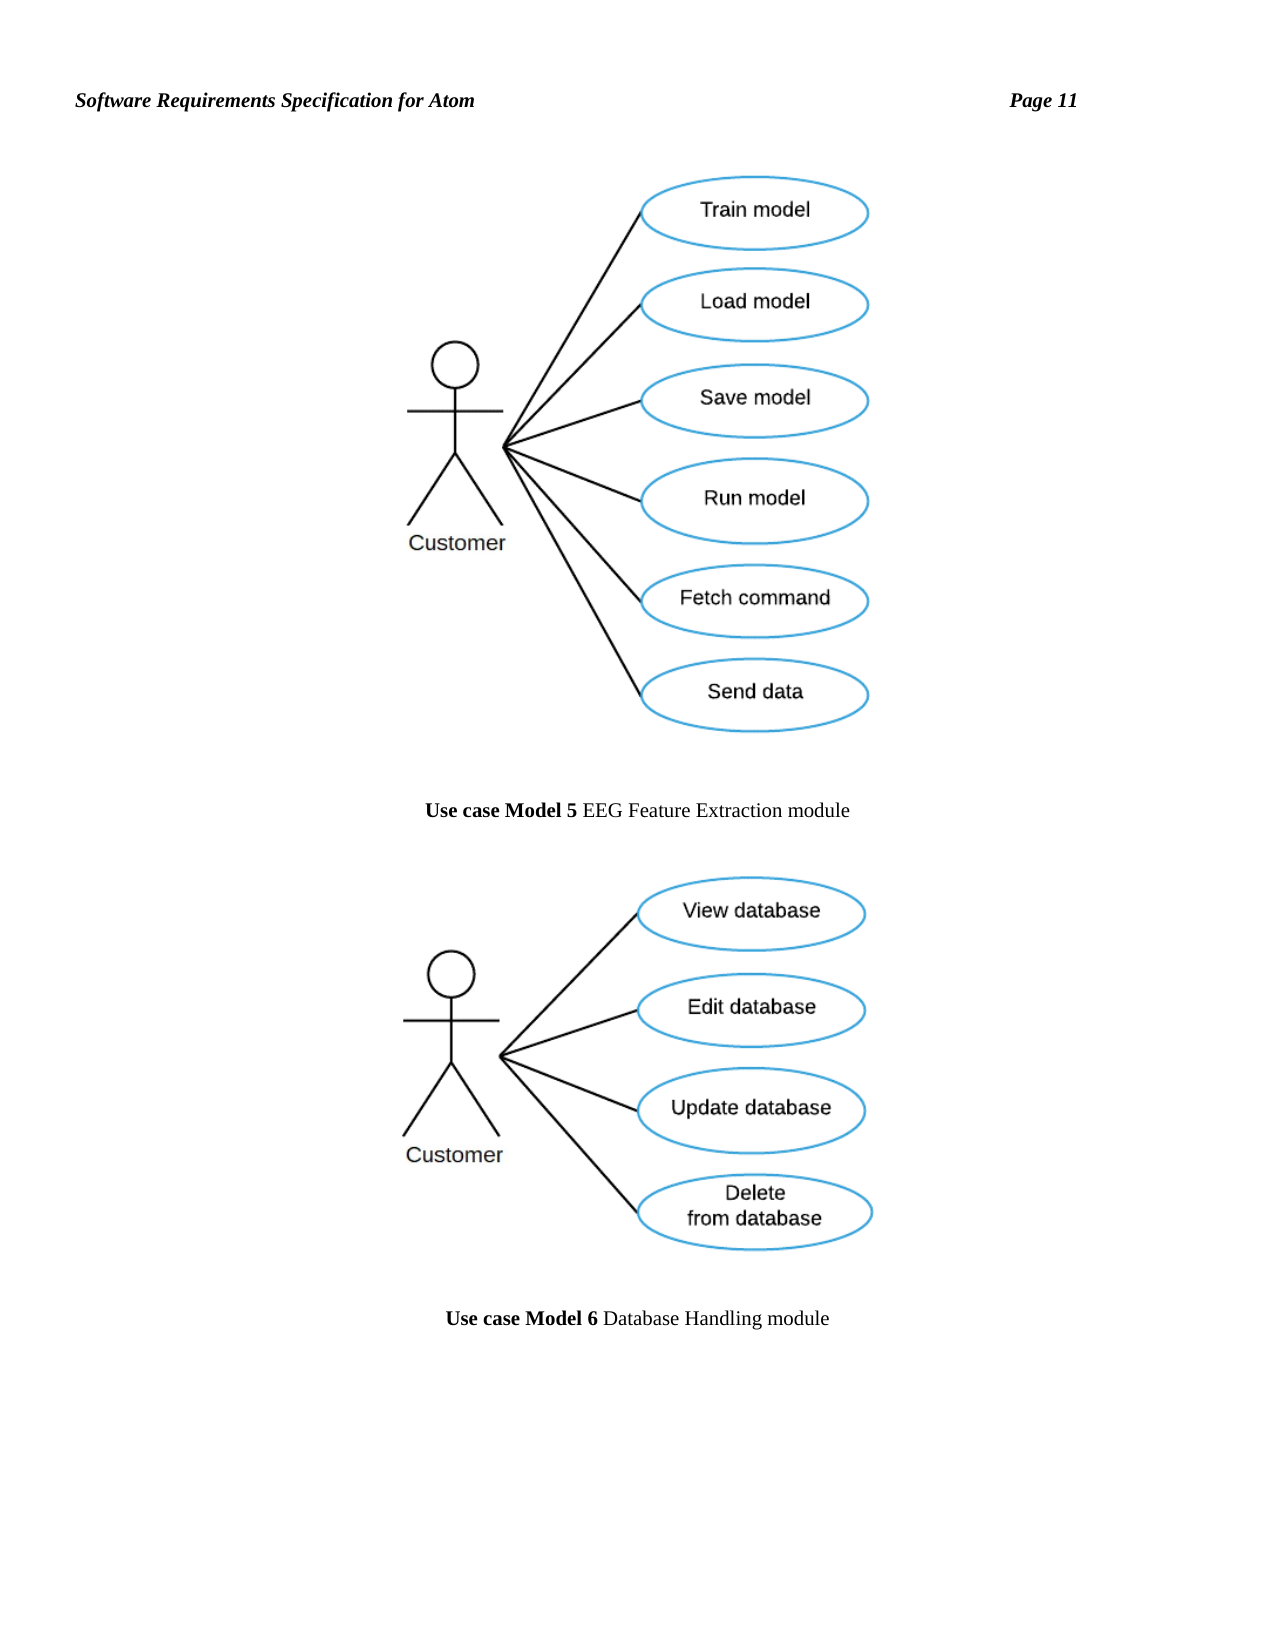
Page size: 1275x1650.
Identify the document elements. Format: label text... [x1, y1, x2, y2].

text Use case Model 5 EEG Feature Extraction module [75, 797, 1200, 822]
picture [358, 124, 917, 785]
text Use case Model 6 Database Handling module [75, 1306, 1200, 1330]
picture [354, 834, 921, 1294]
